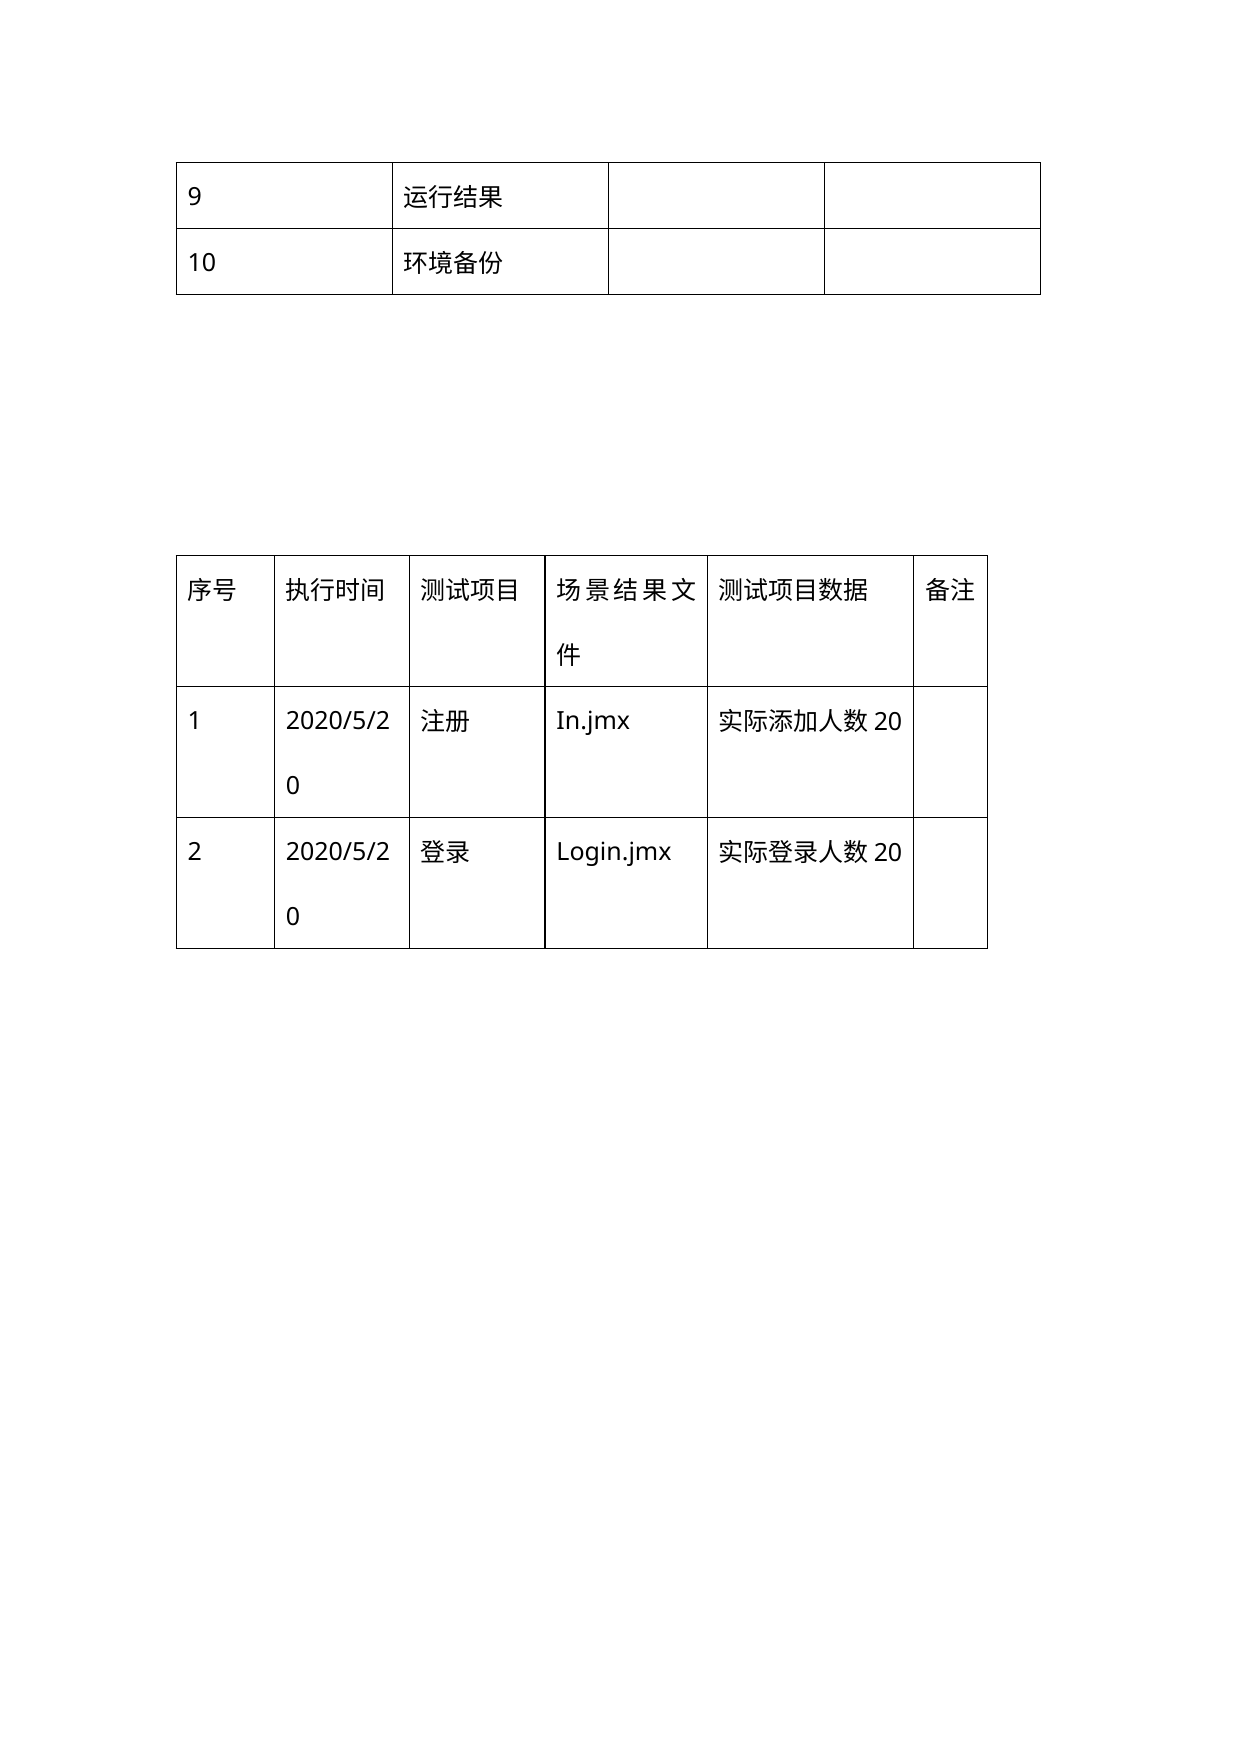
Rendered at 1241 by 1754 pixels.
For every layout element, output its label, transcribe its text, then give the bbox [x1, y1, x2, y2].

table_cell In.jmx [546, 687, 707, 817]
table_cell 10 [177, 229, 392, 294]
table_cell [609, 229, 824, 294]
table_cell Login.jmx [546, 818, 707, 948]
table_cell 登录 [410, 818, 544, 948]
table_cell 实际添加人数20 [708, 687, 913, 817]
table_header 序号 [177, 556, 274, 686]
table_cell [825, 229, 1040, 294]
table_cell 2 [177, 818, 274, 948]
table_cell 环境备份 [393, 229, 608, 294]
table_cell 运行结果 [393, 163, 608, 228]
table_cell 1 [177, 687, 274, 817]
table_cell 2020/5/20 [275, 818, 409, 948]
table_cell [825, 163, 1040, 228]
table_header 执行时间 [275, 556, 409, 686]
table_cell 2020/5/20 [275, 687, 409, 817]
table_cell [914, 818, 987, 948]
table_header 备注 [914, 556, 987, 686]
table_cell 注册 [410, 687, 544, 817]
table_cell [609, 163, 824, 228]
table_cell 实际登录人数20 [708, 818, 913, 948]
table_cell 9 [177, 163, 392, 228]
table_cell [914, 687, 987, 817]
table_header 测试项目数据 [708, 556, 913, 686]
table_header 场景结果文件 [546, 556, 707, 686]
table_header 测试项目 [410, 556, 544, 686]
